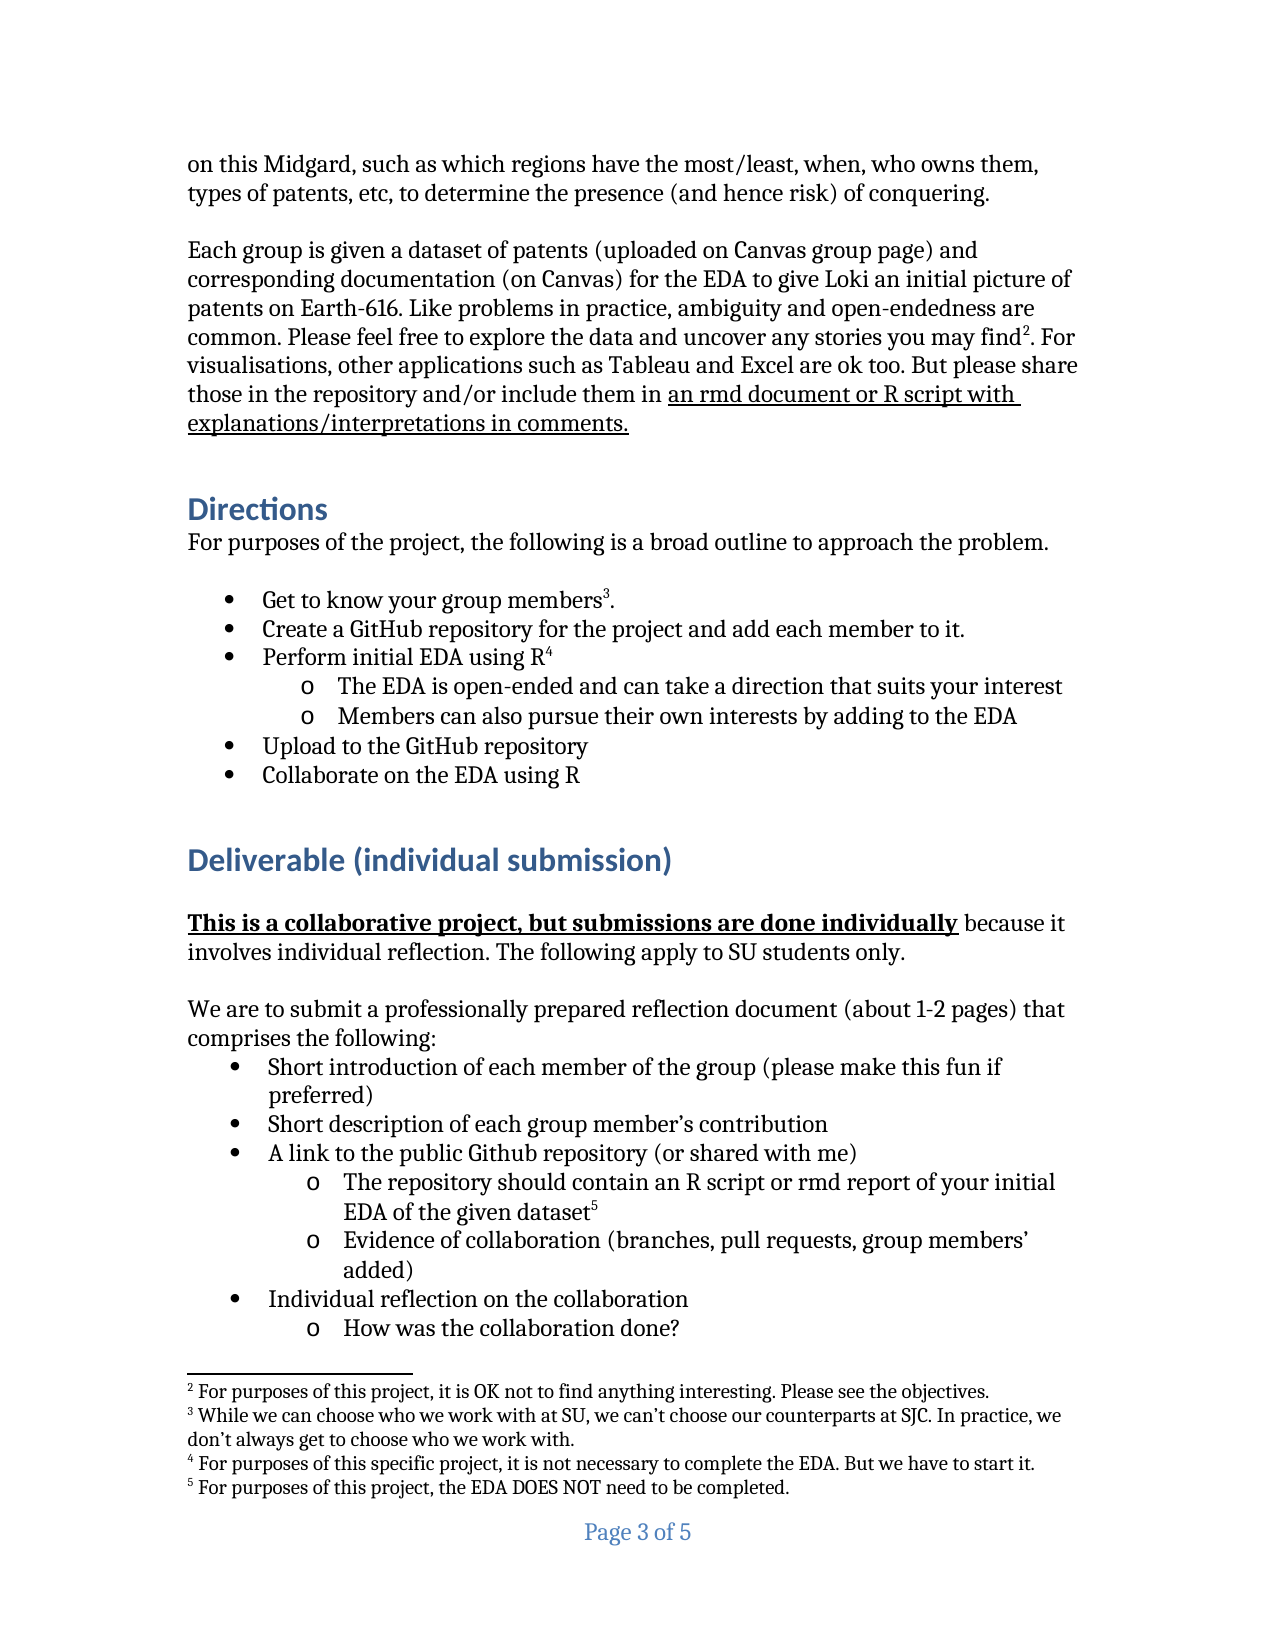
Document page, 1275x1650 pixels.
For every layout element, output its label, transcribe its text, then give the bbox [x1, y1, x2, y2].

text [187, 150, 1087, 207]
list The EDA is open-ended and can take a direction that suits your interest [300, 672, 1087, 702]
text Each group is given a dataset of patents (uploaded on Canvas group page) and corresponding documentation (on Canvas) for the EDA to give Loki an initial picture of patents on Earth-616. Like problems in practice, ambiguity and open-endedness are common. Please feel free to explore the data and uncover any stories you may find. For visualisations, other applications such as Tableau and Excel are ok too. But please share those in the repository and/or include them in an rmd document or R script with explanations/interpretations in comments. [187, 236, 1087, 437]
list Evidence of collaboration (branches, pull requests, group members’ added) [306, 1226, 1087, 1285]
list Individual reflection on the collaboration [231, 1285, 1087, 1314]
text We are to submit a professionally prepared reflection document (about 1-2 pages) that comprises the following: [187, 995, 1087, 1053]
list How was the collaboration done? [306, 1314, 1087, 1344]
text For purposes of the project, the following is a broad outline to approach the problem. [187, 528, 1087, 557]
list The repository should contain an R script or rmd report of your initial EDA of the given dataset [306, 1168, 1087, 1226]
list A link to the public Github repository (or shared with me) [231, 1139, 1087, 1168]
list Create a GitHub repository for the project and add each member to it. [225, 614, 1087, 643]
list Members can also pursue their own interests by adding to the EDA [300, 702, 1087, 732]
subtitle Deliverable (individual submission) [187, 839, 1087, 880]
list Short description of each group member’s contribution [231, 1110, 1087, 1139]
list Collaborate on the EDA using R [225, 761, 1087, 789]
list Get to know your group members. [225, 586, 1087, 614]
subtitle Directions [187, 487, 1087, 528]
list Short introduction of each member of the group (please make this fun if preferred) [231, 1053, 1087, 1110]
list Perform initial EDA using R [225, 643, 1087, 672]
text This is a collaborative project, but submissions are done individually because it involves individual reflection. The following apply to SU students only. [187, 909, 1087, 966]
list Upload to the GitHub repository [225, 732, 1087, 761]
